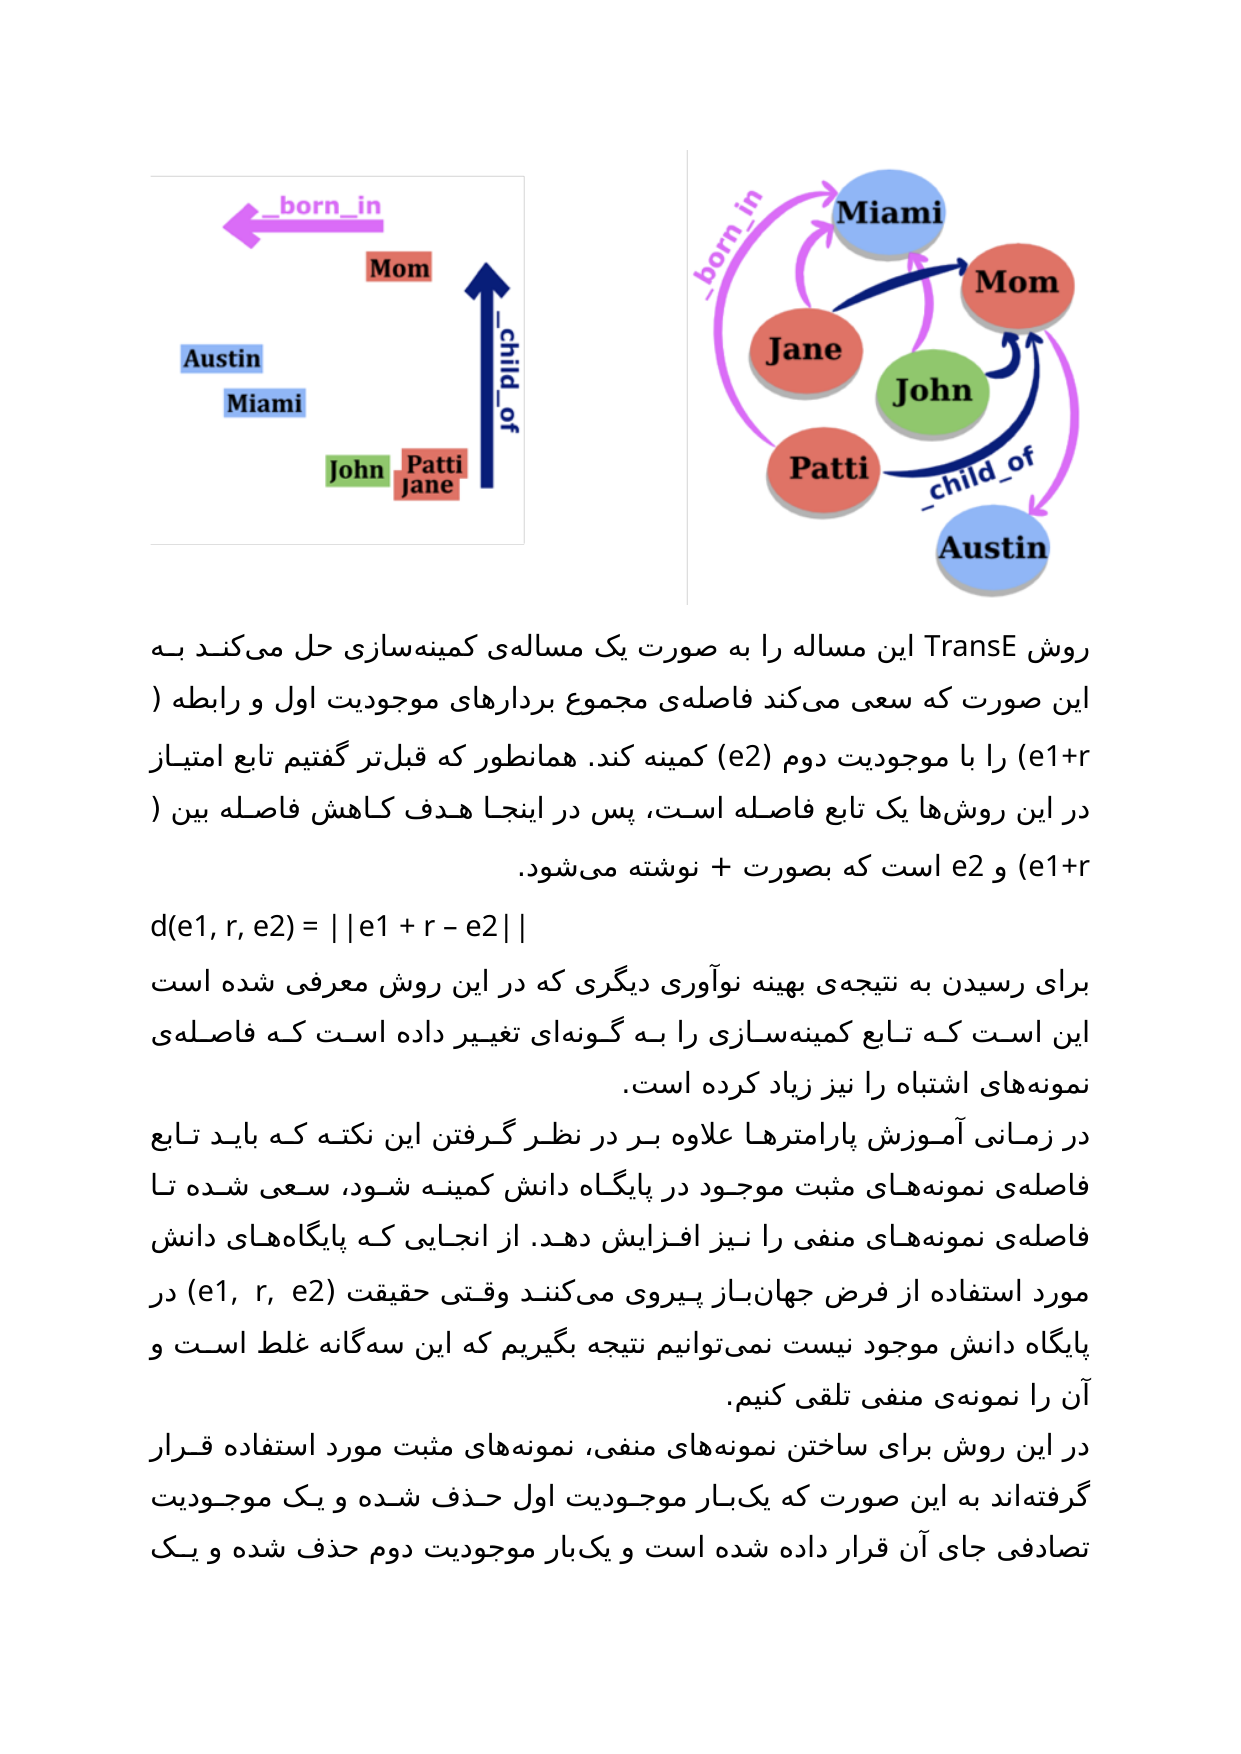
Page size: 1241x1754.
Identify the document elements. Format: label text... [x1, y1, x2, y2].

text روش TransE این مساله را به صورت یک مساله‌ی کمینه‌سازی حل می‌کند به این صورت که سعی می‌کند فاصله‌ی مجموع بردار‌های موجودیت اول و رابطه (e1+r) را با موجودیت دوم (e2) کمینه کند. همانطور که قبل‌تر گفتیم تابع امتیاز در این روش‌ها یک تابع فاصله است، پس در اینجا هدف کاهش فاصله بین (e1+r) و e2 است که بصورت + نوشته می‌شود. [150, 625, 1090, 885]
text برای رسیدن به نتیجه‌ی بهینه نوآوری دیگری که در این روش معرفی شده است این است که تابع کمینه‌سازی را به گونه‌ای تغییر داده است که فاصله‌ی نمونه‌های اشتباه را نیز زیاد کرده است. [150, 964, 1090, 1100]
text در زمانی آموزش پارامتر‌ها علاوه بر در نظر گرفتن این نکته که باید تابع فاصله‌ی نمونه‌های مثبت موجود در پایگاه دانش کمینه شود، سعی شده تا فاصله‌ی نمونه‌های منفی را نیز افزایش دهد. از انجایی که پایگاه‌های دانش مورد استفاده از فرض جهان‌باز پیروی می‌کنند وقتی حقیقت (e1, r, e2) در پایگاه دانش موجود نیست نمی‌توانیم نتیجه بگیریم که این سه‌گانه غلط است و آن را نمونه‌ی منفی تلقی کنیم. [150, 1117, 1090, 1412]
picture [150, 150, 1090, 605]
text d(e1, r, e2) = ||e1 + r – e2|| [150, 905, 1090, 945]
